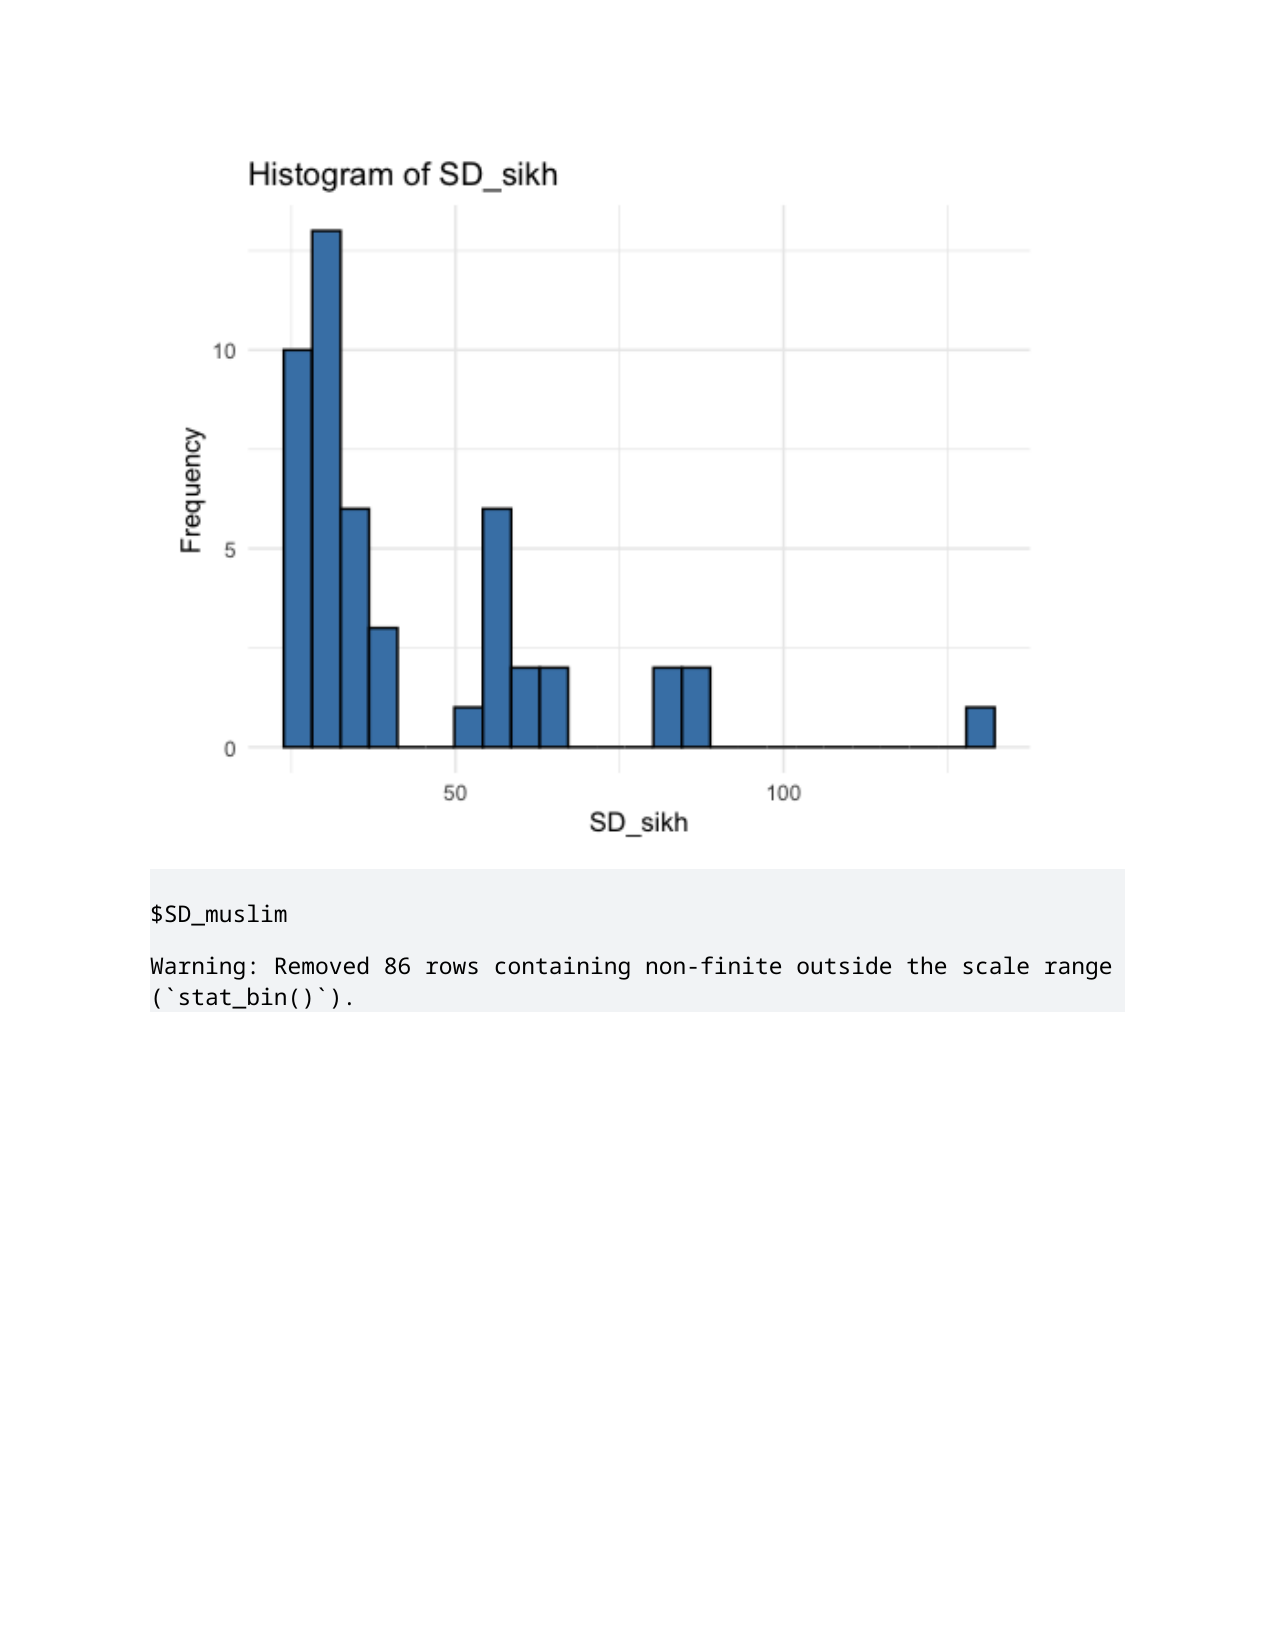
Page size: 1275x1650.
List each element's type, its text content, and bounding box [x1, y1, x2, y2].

text $SD_muslim [150, 869, 1125, 929]
picture [168, 150, 1044, 850]
text Warning: Removed 86 rows containing non-finite outside the scale range (`stat_bin()`). [150, 949, 1125, 1012]
